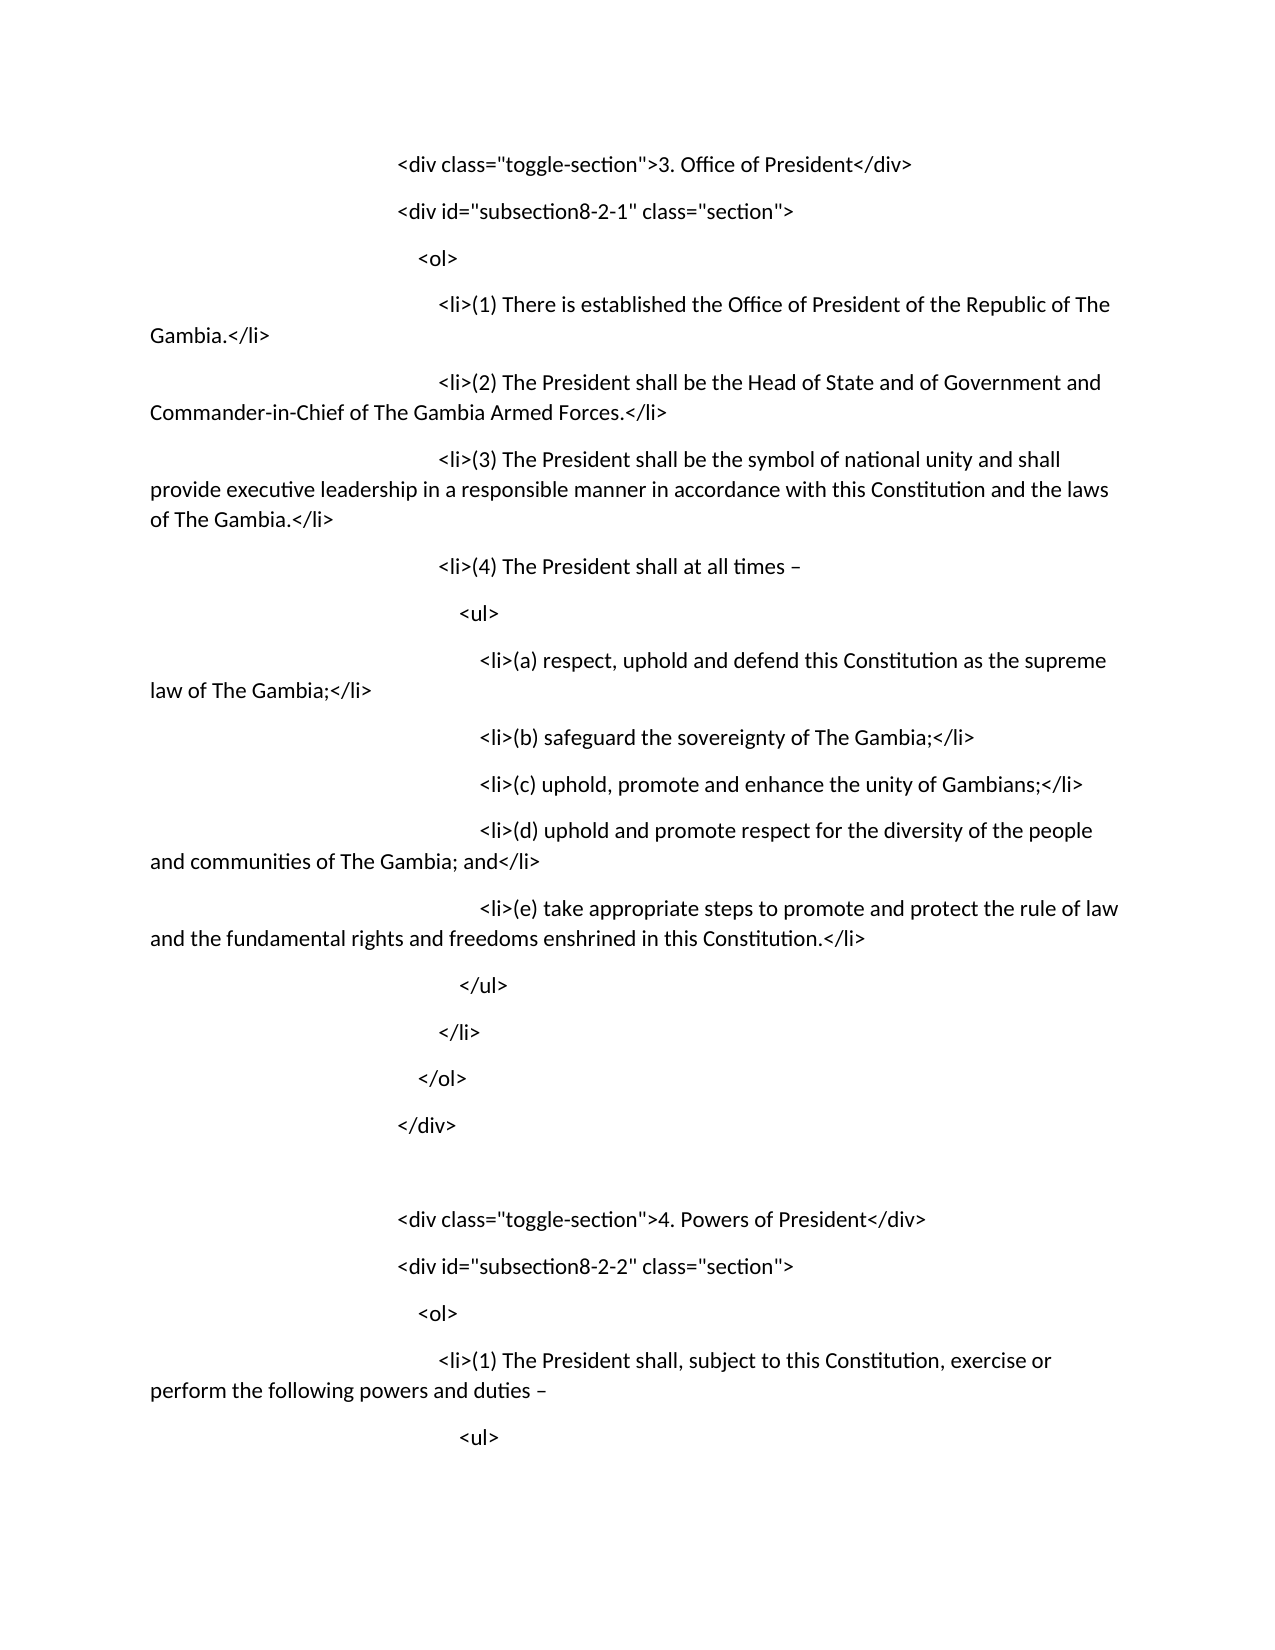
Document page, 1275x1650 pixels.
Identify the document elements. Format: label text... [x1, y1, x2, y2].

text <li>(b) safeguard the sovereignty of The Gambia;</li> [150, 723, 1125, 751]
text <li>(1) There is established the Office of President of the Republic of The Gambia.</li> [150, 291, 1125, 349]
text <ul> [150, 599, 1125, 627]
text <li>(e) take appropriate steps to promote and protect the rule of law and the fundamental rights and freedoms enshrined in this Constitution.</li> [150, 894, 1125, 952]
text <li>(a) respect, uphold and defend this Constitution as the supreme law of The Gambia;</li> [150, 646, 1125, 704]
text <li>(3) The President shall be the symbol of national unity and shall provide executive leadership in a responsible manner in accordance with this Constitution and the laws of The Gambia.</li> [150, 445, 1125, 533]
text <ol> [150, 244, 1125, 272]
text <div class="toggle-section">4. Powers of President</div> [150, 1205, 1125, 1233]
text <li>(c) uphold, promote and enhance the unity of Gambians;</li> [150, 770, 1125, 798]
text <div id="subsection8-2-1" class="section"> [150, 197, 1125, 225]
text <li>(1) The President shall, subject to this Constitution, exercise or perform the following powers and duties – [150, 1346, 1125, 1404]
text </ul> [150, 971, 1125, 999]
text <div id="subsection8-2-2" class="section"> [150, 1252, 1125, 1280]
text <li>(4) The President shall at all times – [150, 552, 1125, 580]
text <ul> [150, 1423, 1125, 1451]
text <ol> [150, 1299, 1125, 1327]
text </li> [150, 1018, 1125, 1046]
text <li>(d) uphold and promote respect for the diversity of the people and communities of The Gambia; and</li> [150, 817, 1125, 875]
text </div> [150, 1111, 1125, 1139]
text <li>(2) The President shall be the Head of State and of Government and Commander-in-Chief of The Gambia Armed Forces.</li> [150, 368, 1125, 426]
text </ol> [150, 1064, 1125, 1093]
text <div class="toggle-section">3. Office of President</div> [150, 150, 1125, 178]
